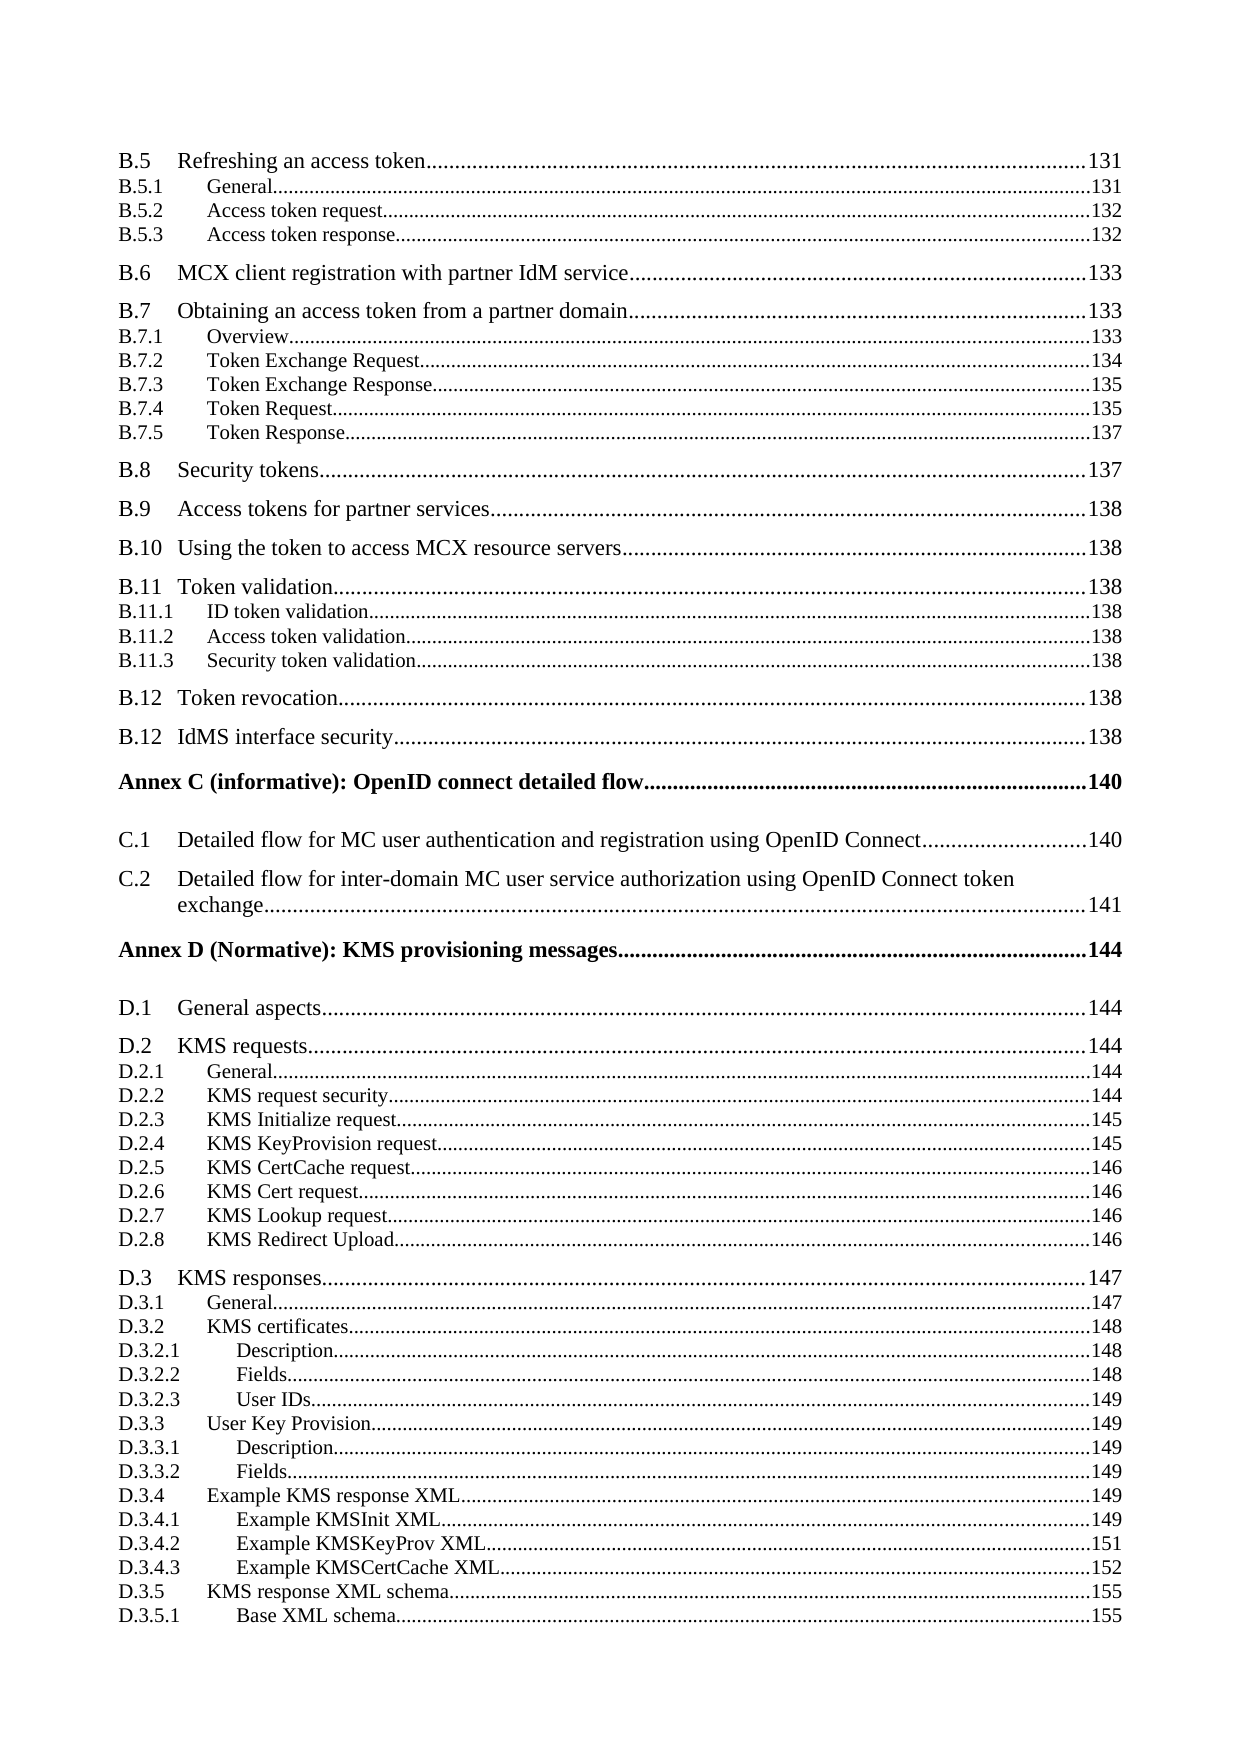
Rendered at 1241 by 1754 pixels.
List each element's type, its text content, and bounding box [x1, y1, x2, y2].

text B.7.5 Token Response 137 [118, 420, 1078, 444]
text B.11.3 Security token validation 138 [118, 648, 1078, 672]
text C.1 Detailed flow for MC user authentication and registration using OpenID Connect 140 [118, 826, 1078, 852]
text D.3.4.3 Example KMSCertCache XML 152 [118, 1555, 1122, 1579]
text B.12 Token revocation 138 [118, 684, 1078, 711]
text D.3.1 General 147 [118, 1290, 1078, 1314]
text B.9 Access tokens for partner services 138 [118, 495, 1078, 522]
text D.3.3.1 Description 149 [118, 1434, 1122, 1459]
text D.3.2.1 Description 148 [118, 1338, 1122, 1362]
text B.11.1 ID token validation 138 [118, 599, 1078, 623]
text B.5 Refreshing an access token 131 [118, 147, 1078, 174]
text D.2.8 KMS Redirect Upload 146 [118, 1227, 1078, 1251]
text D.3 KMS responses 147 [118, 1264, 1078, 1290]
text D.3.2 KMS certificates 148 [118, 1314, 1078, 1338]
text D.3.5.1 Base XML schema 155 [118, 1603, 1122, 1627]
text B.7.4 Token Request 135 [118, 396, 1078, 420]
text Annex C (informative): OpenID connect detailed flow 140 [118, 768, 1122, 794]
text D.3.2.3 User IDs 149 [118, 1386, 1122, 1411]
text B.6 MCX client registration with partner IdM service 133 [118, 258, 1078, 285]
text Annex D (Normative): KMS provisioning messages 144 [118, 936, 1122, 962]
text D.2.1 General 144 [118, 1059, 1078, 1083]
text D.2.7 KMS Lookup request 146 [118, 1203, 1078, 1227]
text B.7 Obtaining an access token from a partner domain 133 [118, 297, 1078, 324]
text D.3.3 User Key Provision 149 [118, 1411, 1078, 1434]
text D.2.6 KMS Cert request 146 [118, 1179, 1078, 1203]
text D.2.4 KMS KeyProvision request 145 [118, 1131, 1078, 1155]
text D.3.2.2 Fields 148 [118, 1362, 1122, 1386]
text B.11 Token validation 138 [118, 573, 1078, 599]
text D.2.2 KMS request security 144 [118, 1083, 1078, 1107]
text B.10 Using the token to access MCX resource servers 138 [118, 534, 1078, 561]
text D.2 KMS requests 144 [118, 1032, 1078, 1059]
text D.1 General aspects 144 [118, 994, 1078, 1020]
text B.7.2 Token Exchange Request 134 [118, 348, 1078, 372]
text B.12 IdMS interface security 138 [118, 723, 1078, 749]
text B.7.1 Overview 133 [118, 324, 1078, 348]
text C.2 Detailed flow for inter-domain MC user service authorization using OpenID Connect token exchange 141 [118, 864, 1078, 917]
text B.5.2 Access token request 132 [118, 198, 1078, 222]
text D.3.4.2 Example KMSKeyProv XML 151 [118, 1531, 1122, 1555]
text D.2.5 KMS CertCache request 146 [118, 1155, 1078, 1179]
text B.5.1 General 131 [118, 174, 1078, 198]
text D.3.4 Example KMS response XML 149 [118, 1483, 1078, 1507]
text B.8 Security tokens 137 [118, 457, 1078, 483]
text D.3.4.1 Example KMSInit XML 149 [118, 1507, 1122, 1531]
text D.3.5 KMS response XML schema 155 [118, 1579, 1078, 1603]
text B.5.3 Access token response 132 [118, 222, 1078, 246]
text D.2.3 KMS Initialize request 145 [118, 1107, 1078, 1131]
text B.7.3 Token Exchange Response 135 [118, 372, 1078, 396]
text D.3.3.2 Fields 149 [118, 1459, 1122, 1483]
text B.11.2 Access token validation 138 [118, 623, 1078, 648]
